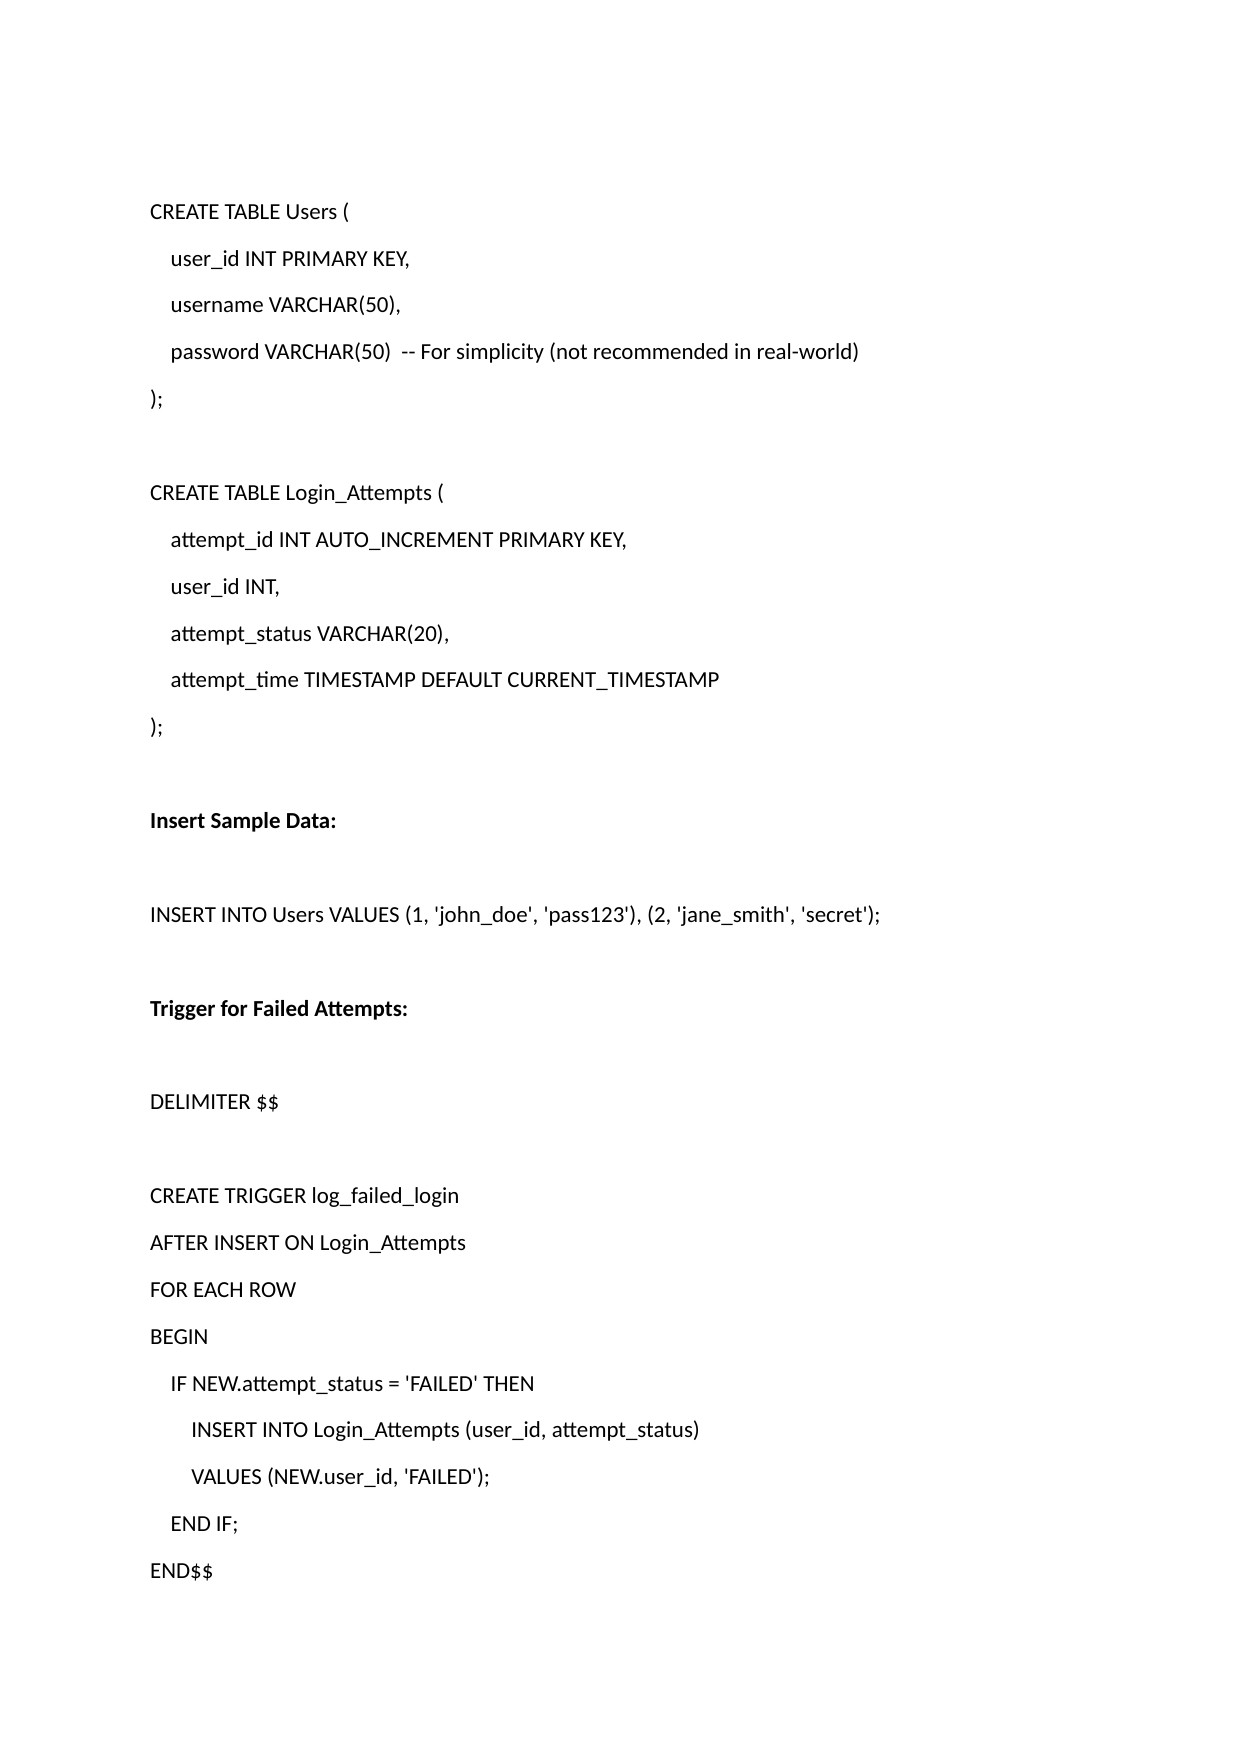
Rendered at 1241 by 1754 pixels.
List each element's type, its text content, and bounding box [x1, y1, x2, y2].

text INSERT INTO Users VALUES (1, 'john_doe', 'pass123'), (2, 'jane_smith', 'secret'); [150, 900, 1090, 928]
text FOR EACH ROW [150, 1275, 1090, 1303]
text ); [150, 384, 1090, 412]
text CREATE TRIGGER log_failed_login [150, 1181, 1090, 1209]
text CREATE TABLE Login_Attempts ( [150, 478, 1090, 506]
text username VARCHAR(50), [150, 291, 1090, 319]
text user_id INT PRIMARY KEY, [150, 244, 1090, 272]
text attempt_id INT AUTO_INCREMENT PRIMARY KEY, [150, 525, 1090, 553]
text DELIMITER $$ [150, 1087, 1090, 1116]
text ); [150, 712, 1090, 741]
text BEGIN [150, 1322, 1090, 1350]
text Insert Sample Data: [150, 806, 1090, 834]
text Trigger for Failed Attempts: [150, 994, 1090, 1022]
text attempt_time TIMESTAMP DEFAULT CURRENT_TIMESTAMP [150, 666, 1090, 694]
text END IF; [150, 1509, 1090, 1537]
text INSERT INTO Login_Attempts (user_id, attempt_status) [150, 1416, 1090, 1444]
text user_id INT, [150, 572, 1090, 600]
text VALUES (NEW.user_id, 'FAILED'); [150, 1462, 1090, 1491]
text password VARCHAR(50) -- For simplicity (not recommended in real-world) [150, 337, 1090, 366]
text IF NEW.attempt_status = 'FAILED' THEN [150, 1369, 1090, 1397]
text CREATE TABLE Users ( [150, 197, 1090, 225]
text attempt_status VARCHAR(20), [150, 619, 1090, 647]
text AFTER INSERT ON Login_Attempts [150, 1228, 1090, 1256]
text END$$ [150, 1556, 1090, 1584]
